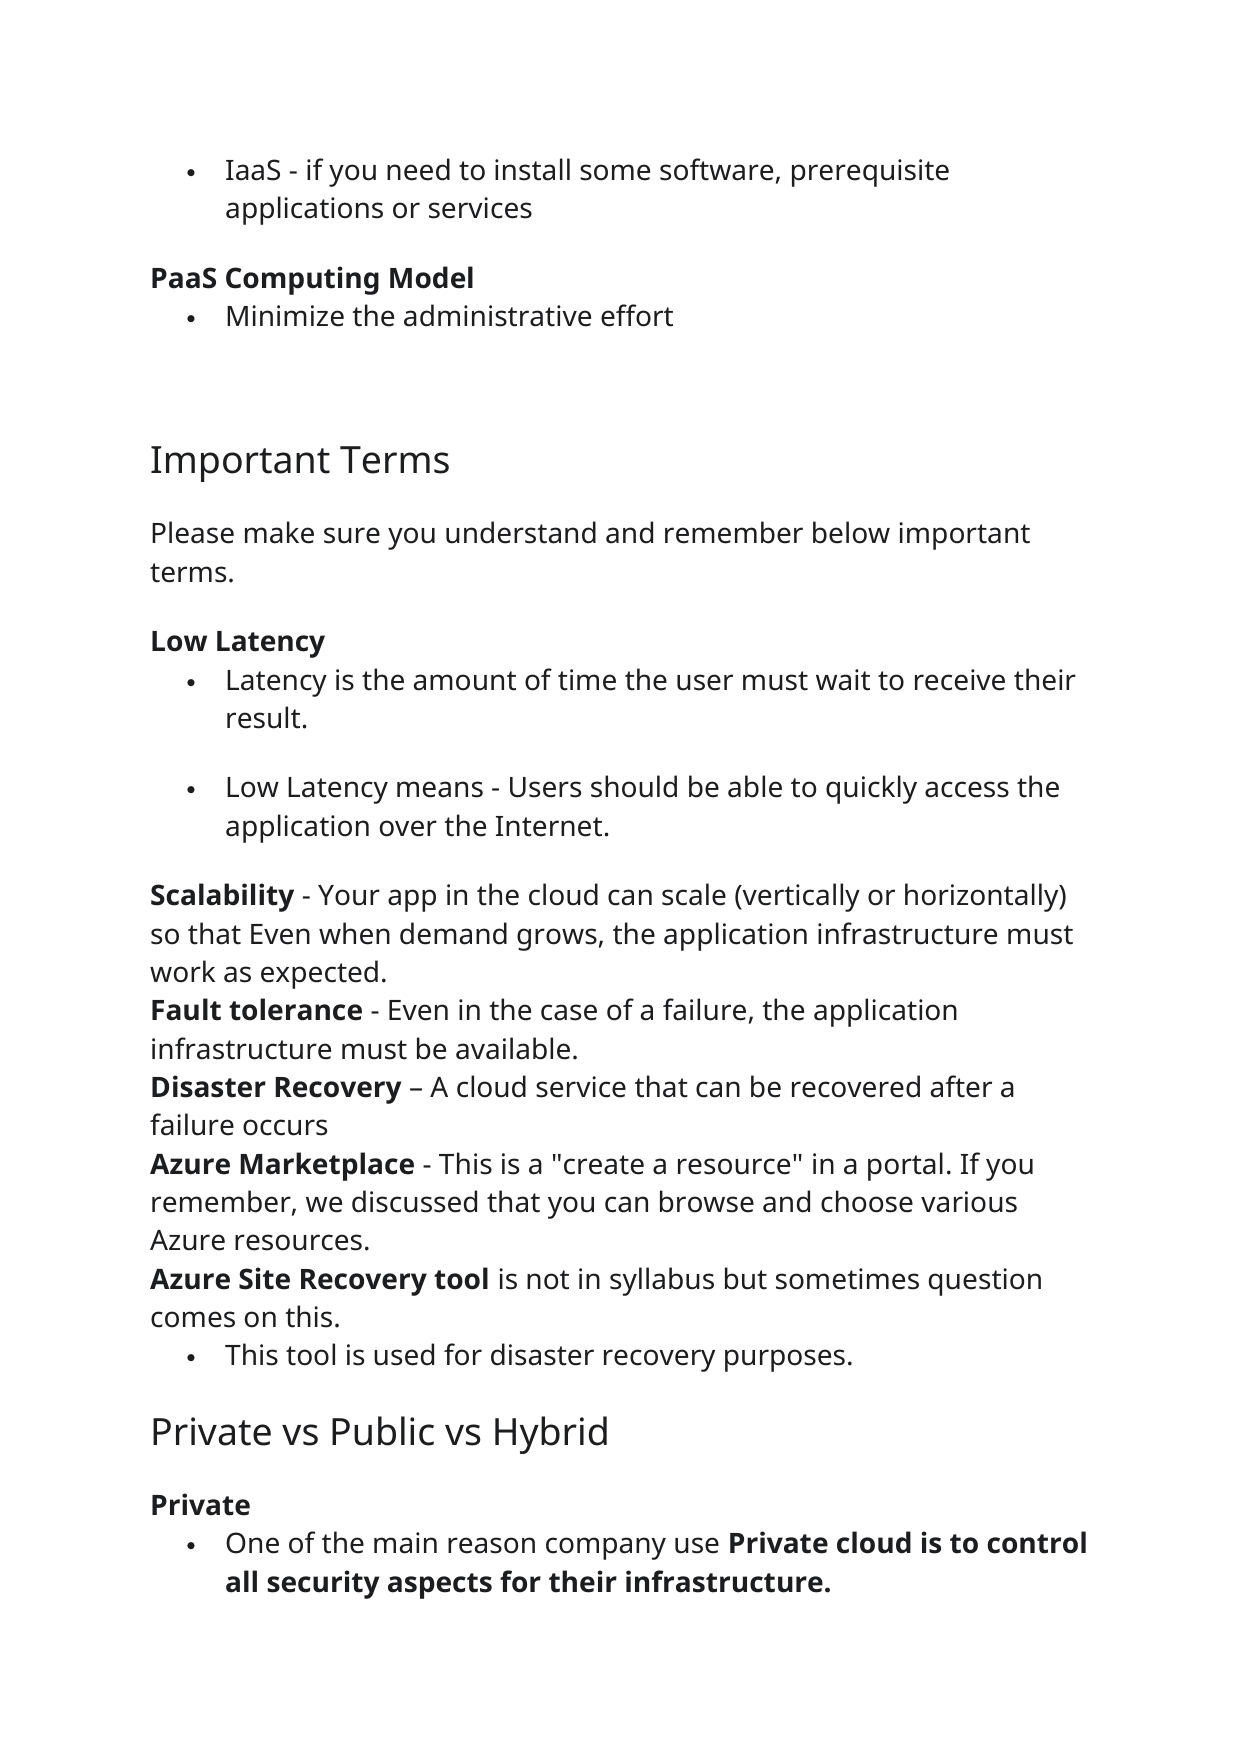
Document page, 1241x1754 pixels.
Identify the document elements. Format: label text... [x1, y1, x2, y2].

text Low Latency [150, 621, 1090, 660]
list Low Latency means - Users should be able to quickly access the application over the Internet. [187, 768, 1090, 844]
text Scalability - Your app in the cloud can scale (vertically or horizontally) so that Even when demand grows, the application infrastructure must work as expected. [150, 876, 1090, 991]
text Private [150, 1485, 1090, 1524]
list IaaS - if you need to install some software, prerequisite applications or services [187, 150, 1090, 227]
text Azure Site Recovery tool is not in syllabus but sometimes question comes on this. [150, 1259, 1090, 1336]
text Please make sure you understand and remember below important terms. [150, 513, 1090, 590]
text Fault tolerance - Even in the case of a failure, the application infrastructure must be available. [150, 991, 1090, 1067]
list Latency is the amount of time the user must wait to receive their result. [187, 660, 1090, 736]
list One of the main reason company use Private cloud is to control all security aspects for their infrastructure. [187, 1524, 1090, 1600]
list Minimize the administrative effort [187, 296, 1090, 334]
text Azure Marketplace - This is a "create a resource" in a portal. If you remember, we discussed that you can browse and choose various Azure resources. [150, 1144, 1090, 1259]
text Disaster Recovery – A cloud service that can be recovered after a failure occurs [150, 1067, 1090, 1144]
text PaaS Computing Model [150, 258, 1090, 296]
text Important Terms [150, 433, 1090, 484]
text Private vs Public vs Hybrid [150, 1405, 1090, 1456]
list This tool is used for disaster recovery purposes. [187, 1336, 1090, 1374]
